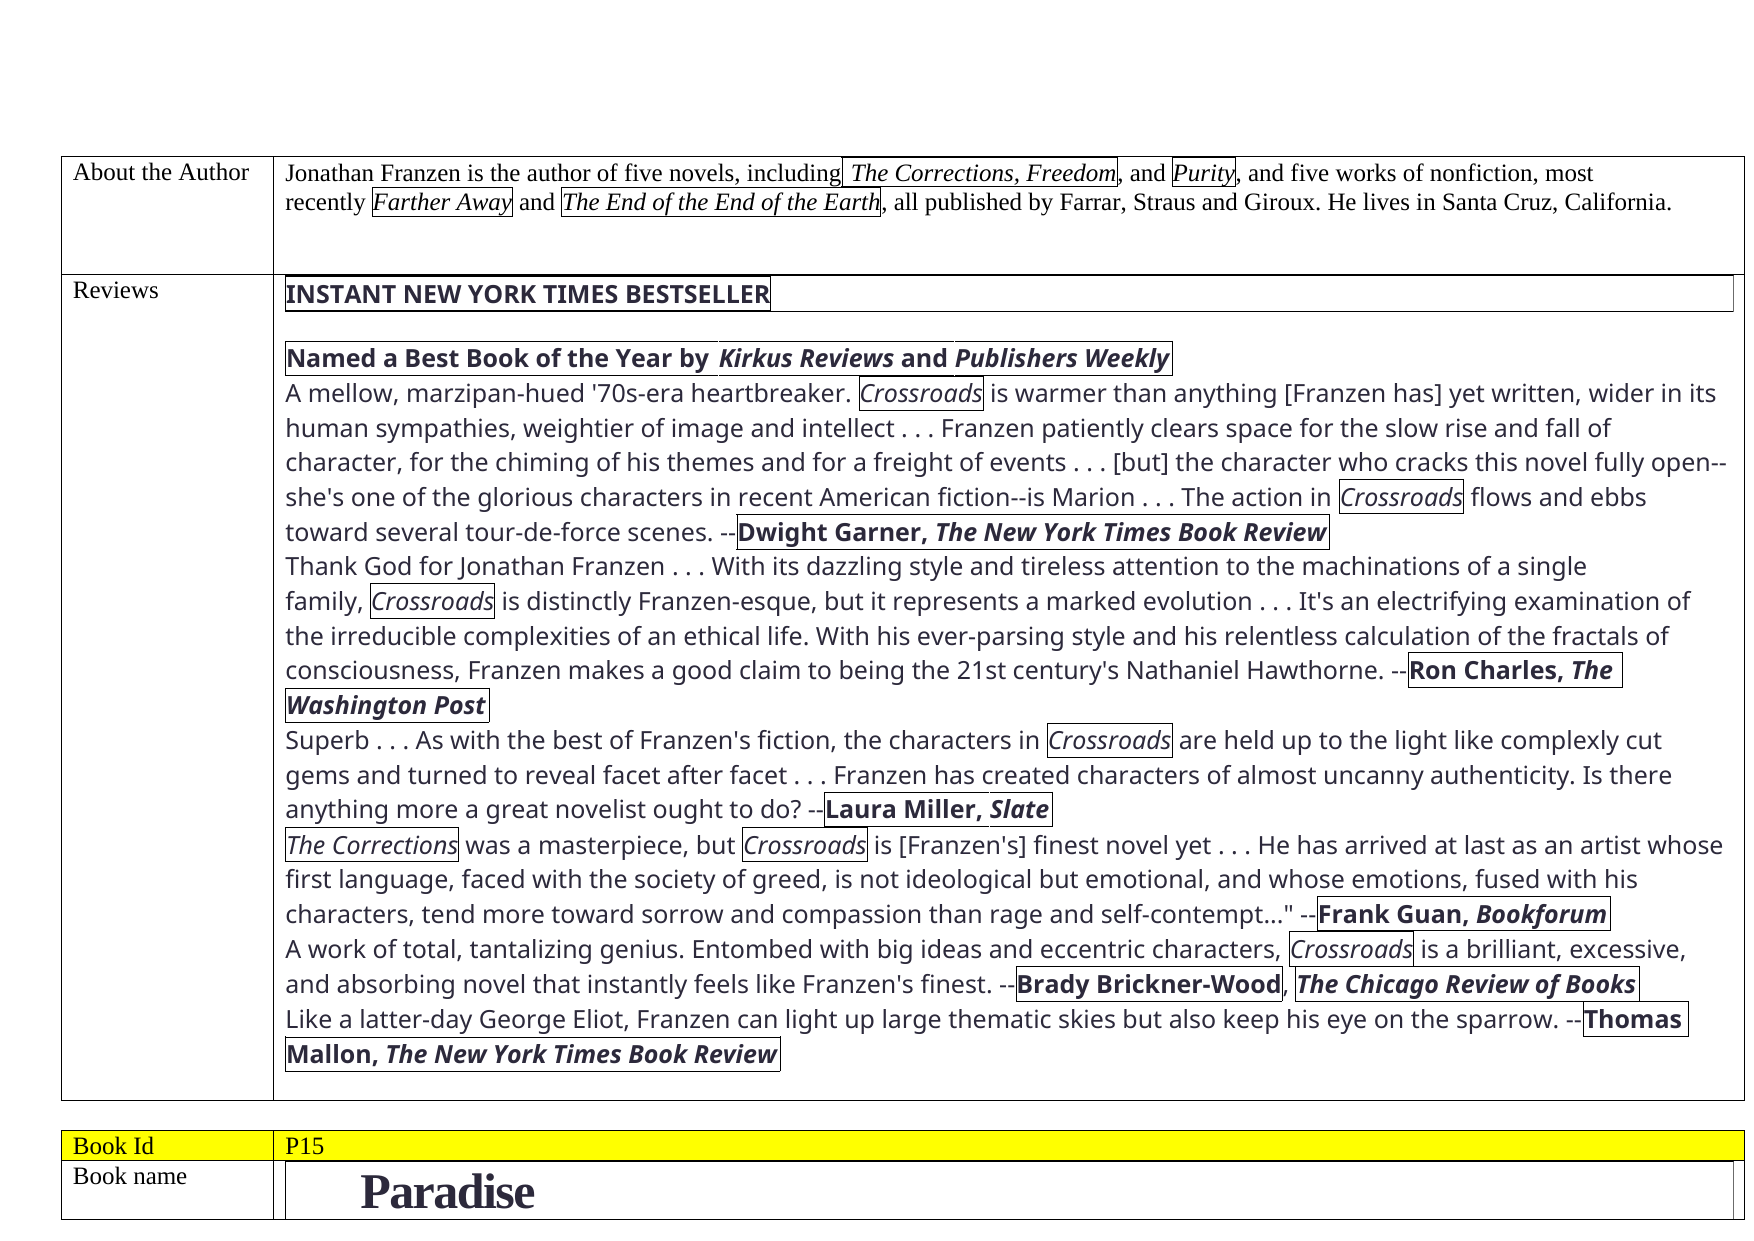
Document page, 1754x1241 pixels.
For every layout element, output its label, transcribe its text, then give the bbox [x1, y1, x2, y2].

table_cell About the Author [62, 157, 273, 274]
table_cell Paradise [286, 1162, 1733, 1219]
table_cell Jonathan Franzen is the author of five novels, including The Corrections, Freedom, and Purity, and five works of nonfiction, most recently Farther Away and The End of the End of the Earth, all published by Farrar, Straus and Giroux. He lives in Santa Cruz, California. [274, 157, 1744, 274]
table_cell Book name [62, 1161, 273, 1219]
table_cell Reviews [62, 275, 273, 1100]
table_cell INSTANT NEW YORK TIMES BESTSELLER Named a Best Book of the Year by Kirkus Reviews and Publishers Weekly A mellow, marzipan-hued '70s-era heartbreaker. Crossroads is warmer than anything [Franzen has] yet written, wider in its human sympathies, weightier of image and intellect . . . Franzen patiently clears space for the slow rise and fall of character, for the chiming of his themes and for a freight of events . . . [but] the character who cracks this novel fully open--she's one of the glorious characters in recent American fiction--is Marion . . . The action in Crossroads flows and ebbs toward several tour-de-force scenes. --Dwight Garner, The New York Times Book Review Thank God for Jonathan Franzen . . . With its dazzling style and tireless attention to the machinations of a single family, Crossroads is distinctly Franzen-esque, but it represents a marked evolution . . . It's an electrifying examination of the irreducible complexities of an ethical life. With his ever-parsing style and his relentless calculation of the fractals of consciousness, Franzen makes a good claim to being the 21st century's Nathaniel Hawthorne. --Ron Charles, The Washington Post Superb . . . As with the best of Franzen's fiction, the characters in Crossroads are held up to the light like complexly cut gems and turned to reveal facet after facet . . . Franzen has created characters of almost uncanny authenticity. Is there anything more a great novelist ought to do? --Laura Miller, Slate The Corrections was a masterpiece, but Crossroads is [Franzen's] finest novel yet . . . He has arrived at last as an artist whose first language, faced with the society of greed, is not ideological but emotional, and whose emotions, fused with his characters, tend more toward sorrow and compassion than rage and self-contempt..." --Frank Guan, Bookforum A work of total, tantalizing genius. Entombed with big ideas and eccentric characters, Crossroads is a brilliant, excessive, and absorbing novel that instantly feels like Franzen's finest. --Brady Brickner-Wood, The Chicago Review of Books Like a latter-day George Eliot, Franzen can light up large thematic skies but also keep his eye on the sparrow. --Thomas Mallon, The New York Times Book Review [274, 275, 1744, 1100]
table_header Book Id [62, 1131, 273, 1160]
table_header P15 [274, 1131, 1744, 1160]
